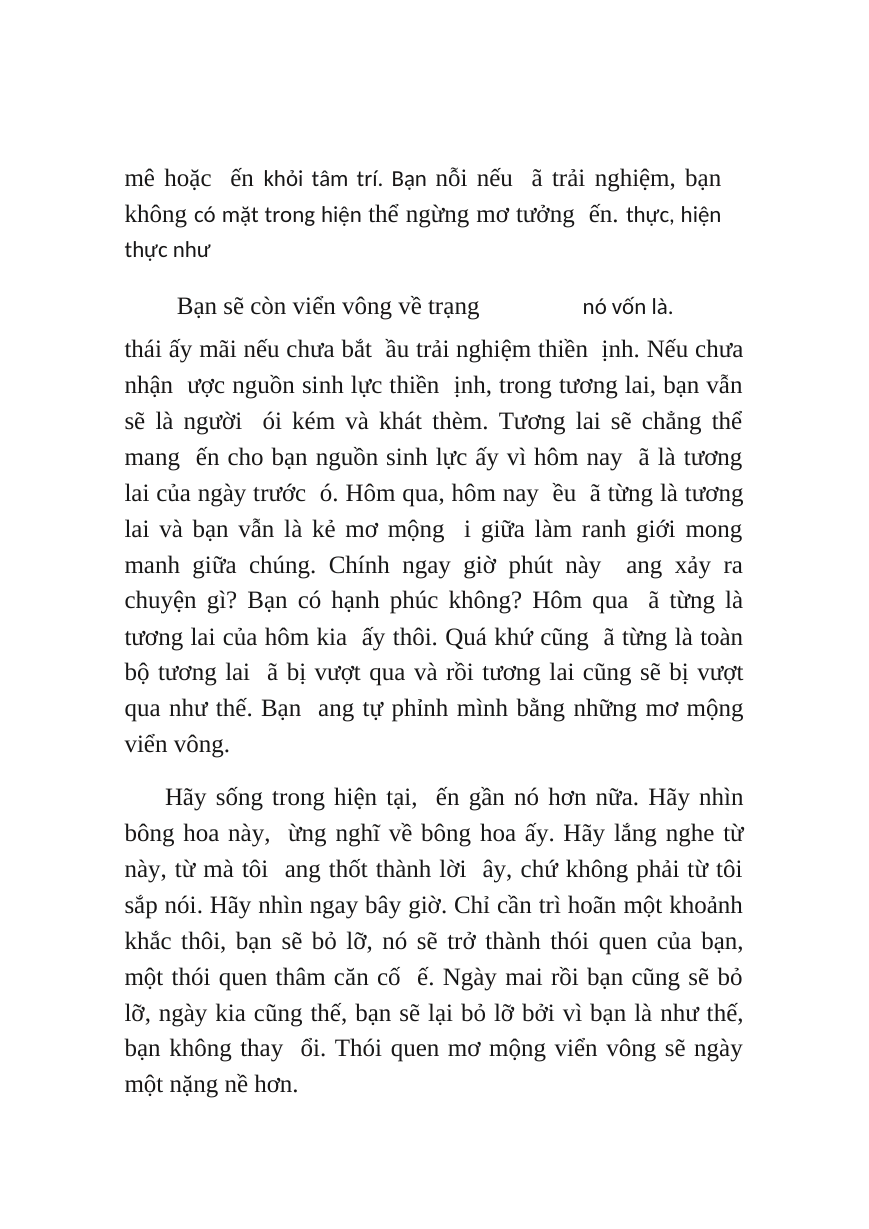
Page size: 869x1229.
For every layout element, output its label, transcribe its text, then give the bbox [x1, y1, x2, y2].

text thái ấy mãi nếu chưa bắt ầu trải nghiệm thiền ịnh. Nếu chưa nhận ược nguồn sinh lực thiền ịnh, trong tương lai, bạn vẫn sẽ là người ói kém và khát thèm. Tương lai sẽ chẳng thể mang ến cho bạn nguồn sinh lực ấy vì hôm nay ã là tương lai của ngày trước ó. Hôm qua, hôm nay ều ã từng là tương lai và bạn vẫn là kẻ mơ mộng i giữa làm ranh giới mong manh giữa chúng. Chính ngay giờ phút này ang xảy ra chuyện gì? Bạn có hạnh phúc không? Hôm qua ã từng là tương lai của hôm kia ấy thôi. Quá khứ cũng ã từng là toàn bộ tương lai ã bị vượt qua và rồi tương lai cũng sẽ bị vượt qua như thế. Bạn ang tự phỉnh mình bằng những mơ mộng viển vông. [124, 334, 744, 758]
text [124, 163, 721, 263]
text Bạn sẽ còn viển vông về trạng nó vốn là. [124, 291, 744, 320]
text Hãy sống trong hiện tại, ến gần nó hơn nữa. Hãy nhìn bông hoa này, ừng nghĩ về bông hoa ấy. Hãy lắng nghe từ này, từ mà tôi ang thốt thành lời ây, chứ không phải từ tôi sắp nói. Hãy nhìn ngay bây giờ. Chỉ cần trì hoãn một khoảnh khắc thôi, bạn sẽ bỏ lỡ, nó sẽ trở thành thói quen của bạn, một thói quen thâm căn cố ế. Ngày mai rồi bạn cũng sẽ bỏ lỡ, ngày kia cũng thế, bạn sẽ lại bỏ lỡ bởi vì bạn là như thế, bạn không thay ổi. Thói quen mơ mộng viển vông sẽ ngày một nặng nề hơn. [124, 782, 744, 1098]
